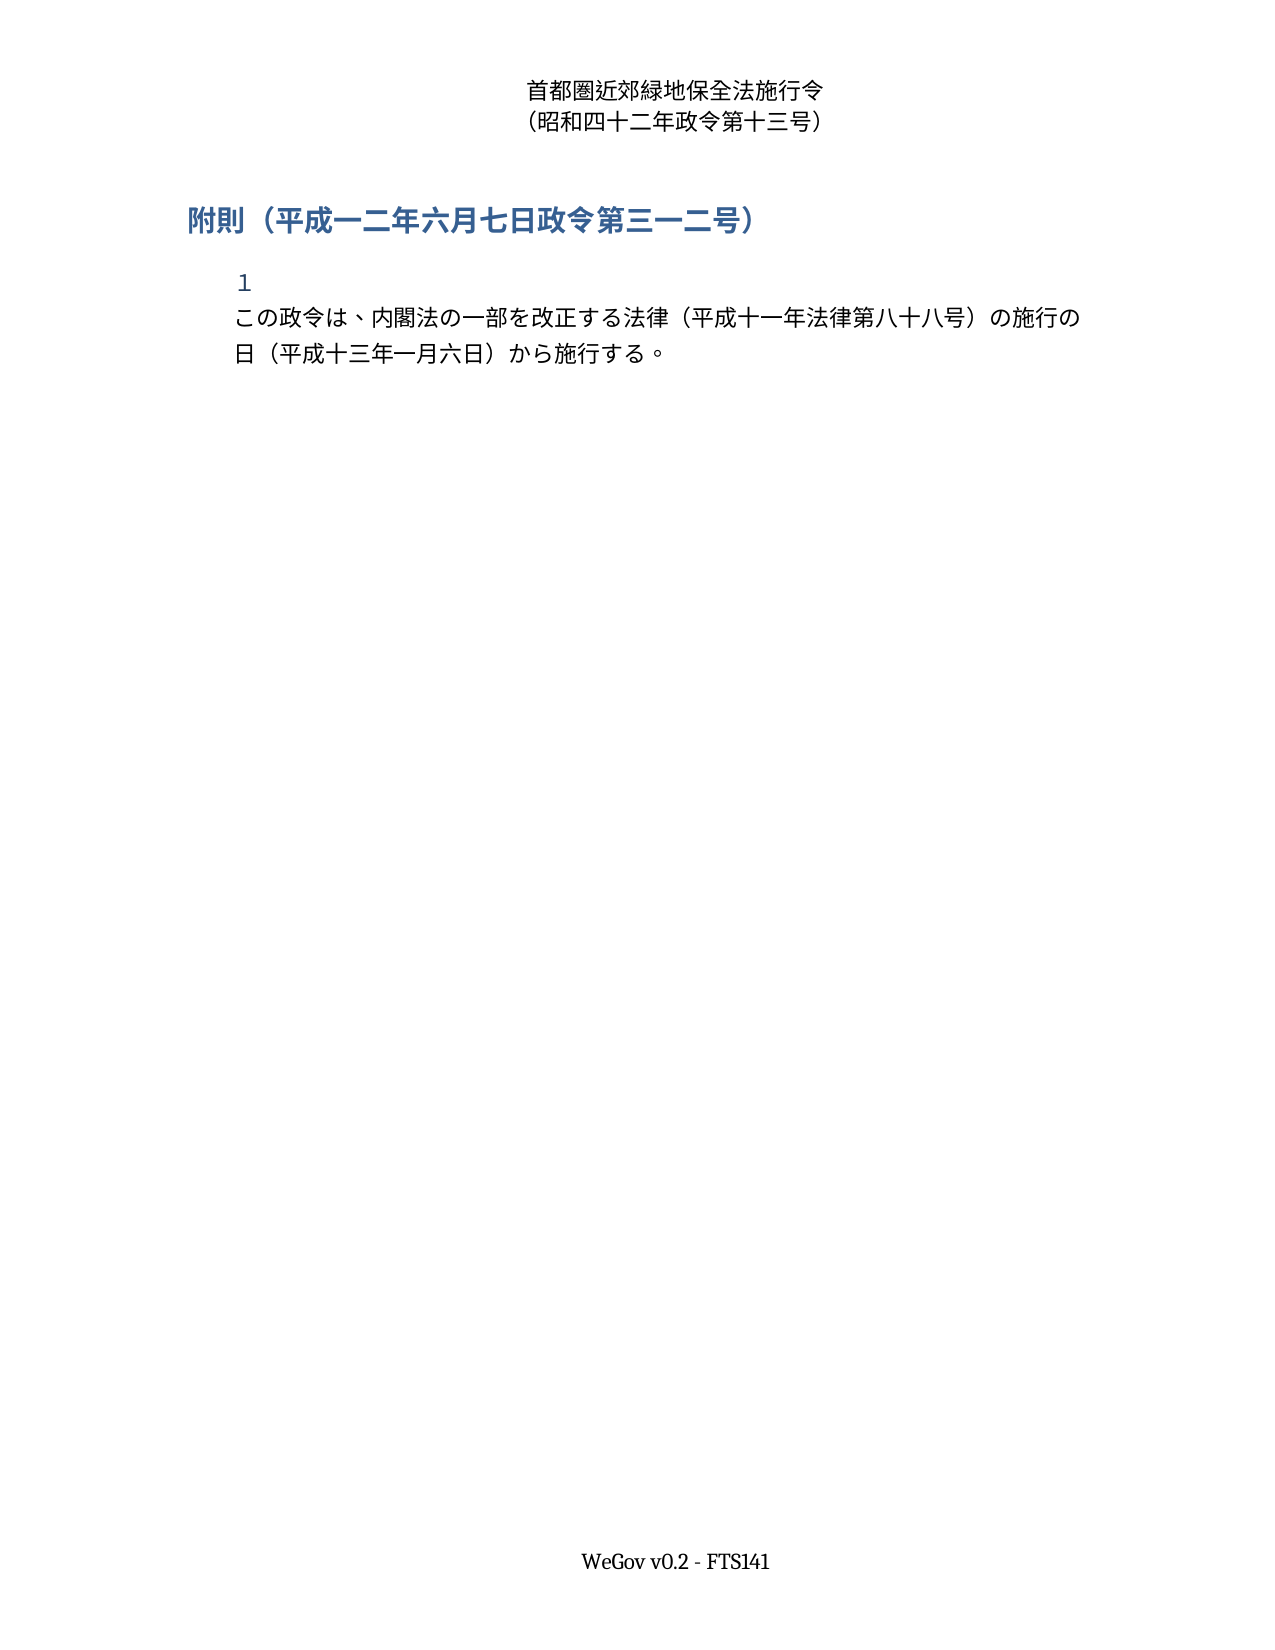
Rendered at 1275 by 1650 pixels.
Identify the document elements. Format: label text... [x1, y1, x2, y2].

subtitle １ [233, 266, 1087, 298]
text この政令は、内閣法の一部を改正する法律（平成十一年法律第八十八号）の施行の日（平成十三年一月六日）から施行する。 [233, 302, 1087, 369]
subtitle 附則（平成一二年六月七日政令第三一二号） [187, 200, 1087, 240]
